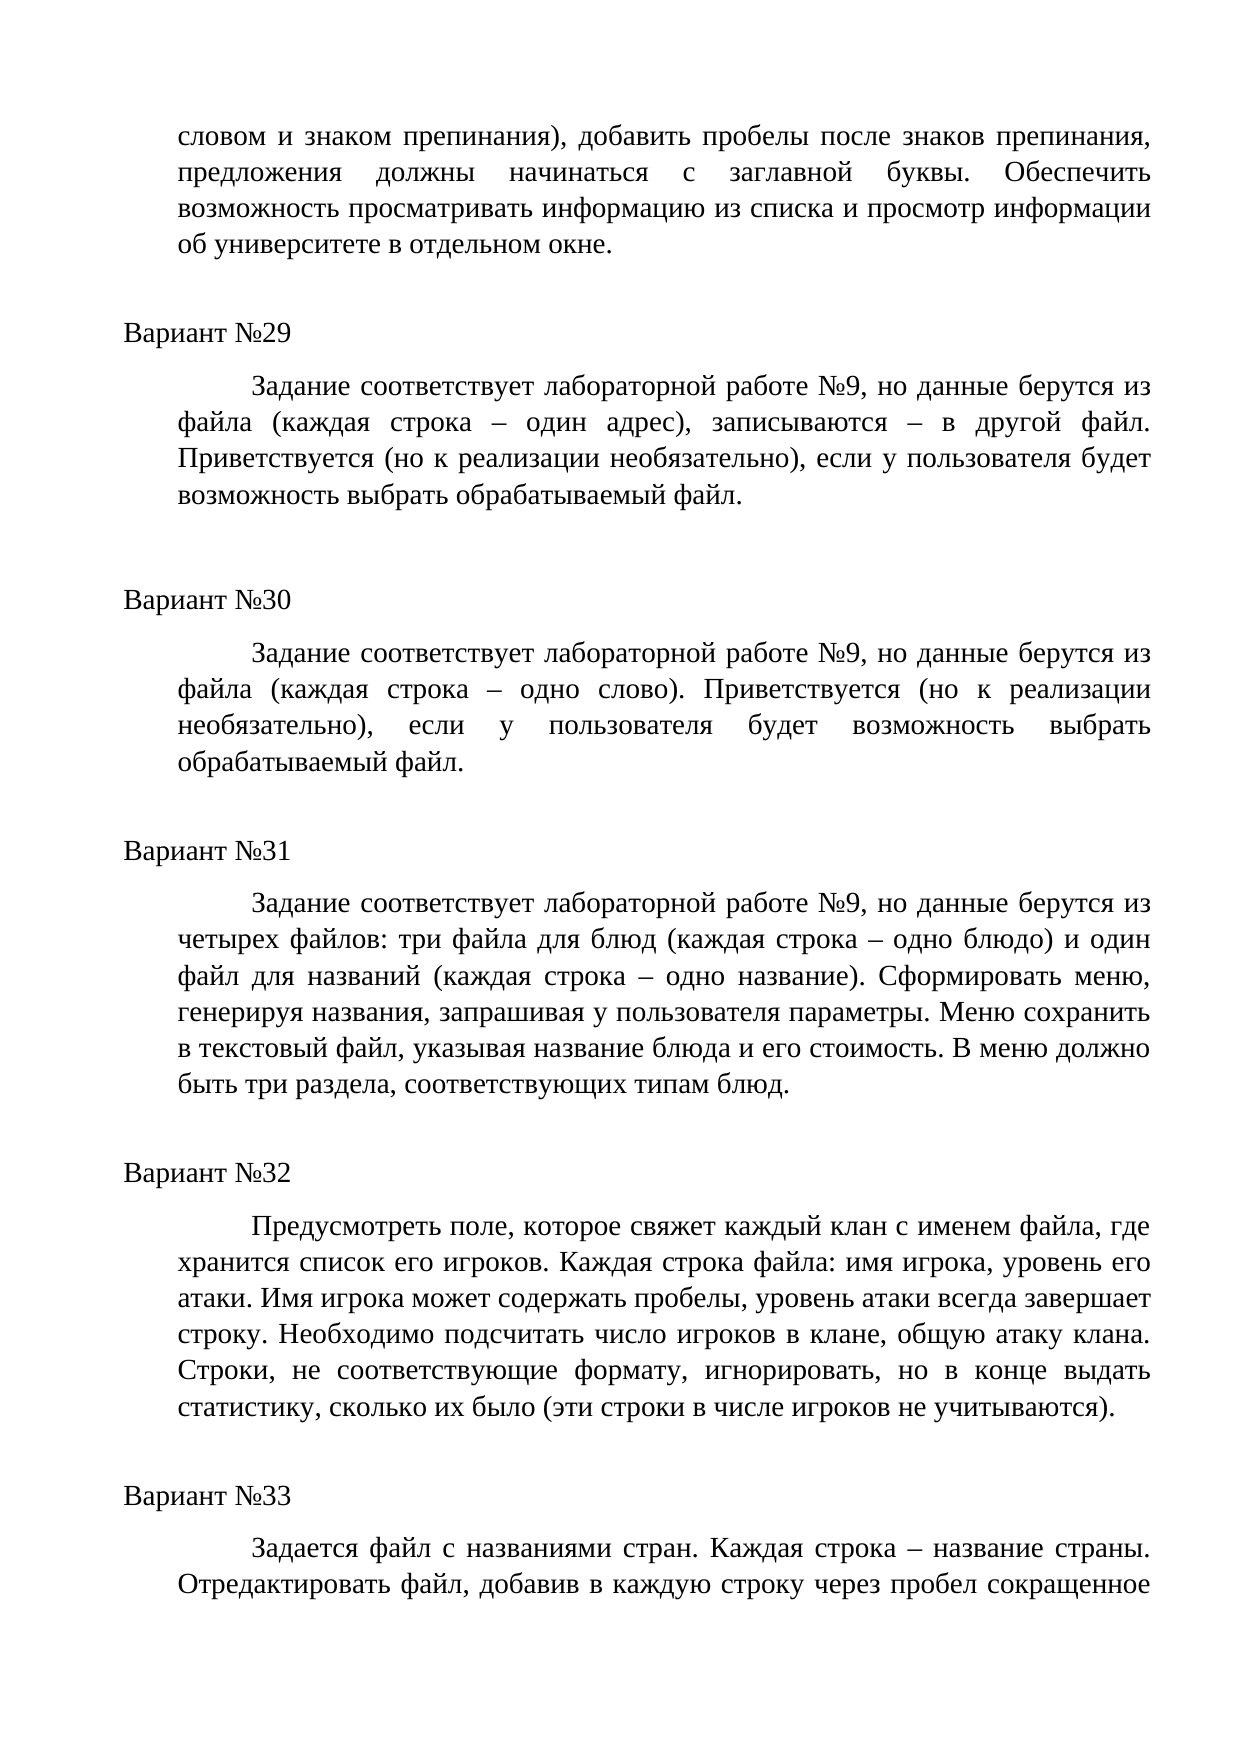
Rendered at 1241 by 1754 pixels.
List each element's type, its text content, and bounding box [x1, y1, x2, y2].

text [177, 118, 1152, 260]
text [177, 1530, 1152, 1600]
text Задание соответствует лабораторной работе №9, но данные берутся из файла (каждая строка – один адрес), записываются – в другой файл. Приветствуется (но к реализации необязательно), если у пользователя будет возможность выбрать обрабатываемый файл. [177, 368, 1152, 510]
text Задание соответствует лабораторной работе №9, но данные берутся из четырех файлов: три файла для блюд (каждая строка – одно блюдо) и один файл для названий (каждая строка – одно название). Сформировать меню, генерируя названия, запрашивая у пользователя параметры. Меню сохранить в текстовый файл, указывая название блюда и его стоимость. В меню должно быть три раздела, соответствующих типам блюд. [177, 885, 1152, 1100]
text Задание соответствует лабораторной работе №9, но данные берутся из файла (каждая строка – одно слово). Приветствуется (но к реализации необязательно), если у пользователя будет возможность выбрать обрабатываемый файл. [177, 635, 1152, 777]
text Предусмотреть поле, которое свяжет каждый клан с именем файла, где хранится список его игроков. Каждая строка файла: имя игрока, уровень его атаки. Имя игрока может содержать пробелы, уровень атаки всегда завершает строку. Необходимо подсчитать число игроков в клане, общую атаку клана. Строки, не соответствующие формату, игнорировать, но в конце выдать статистику, сколько их было (эти строки в числе игроков не учитываются). [177, 1208, 1152, 1422]
